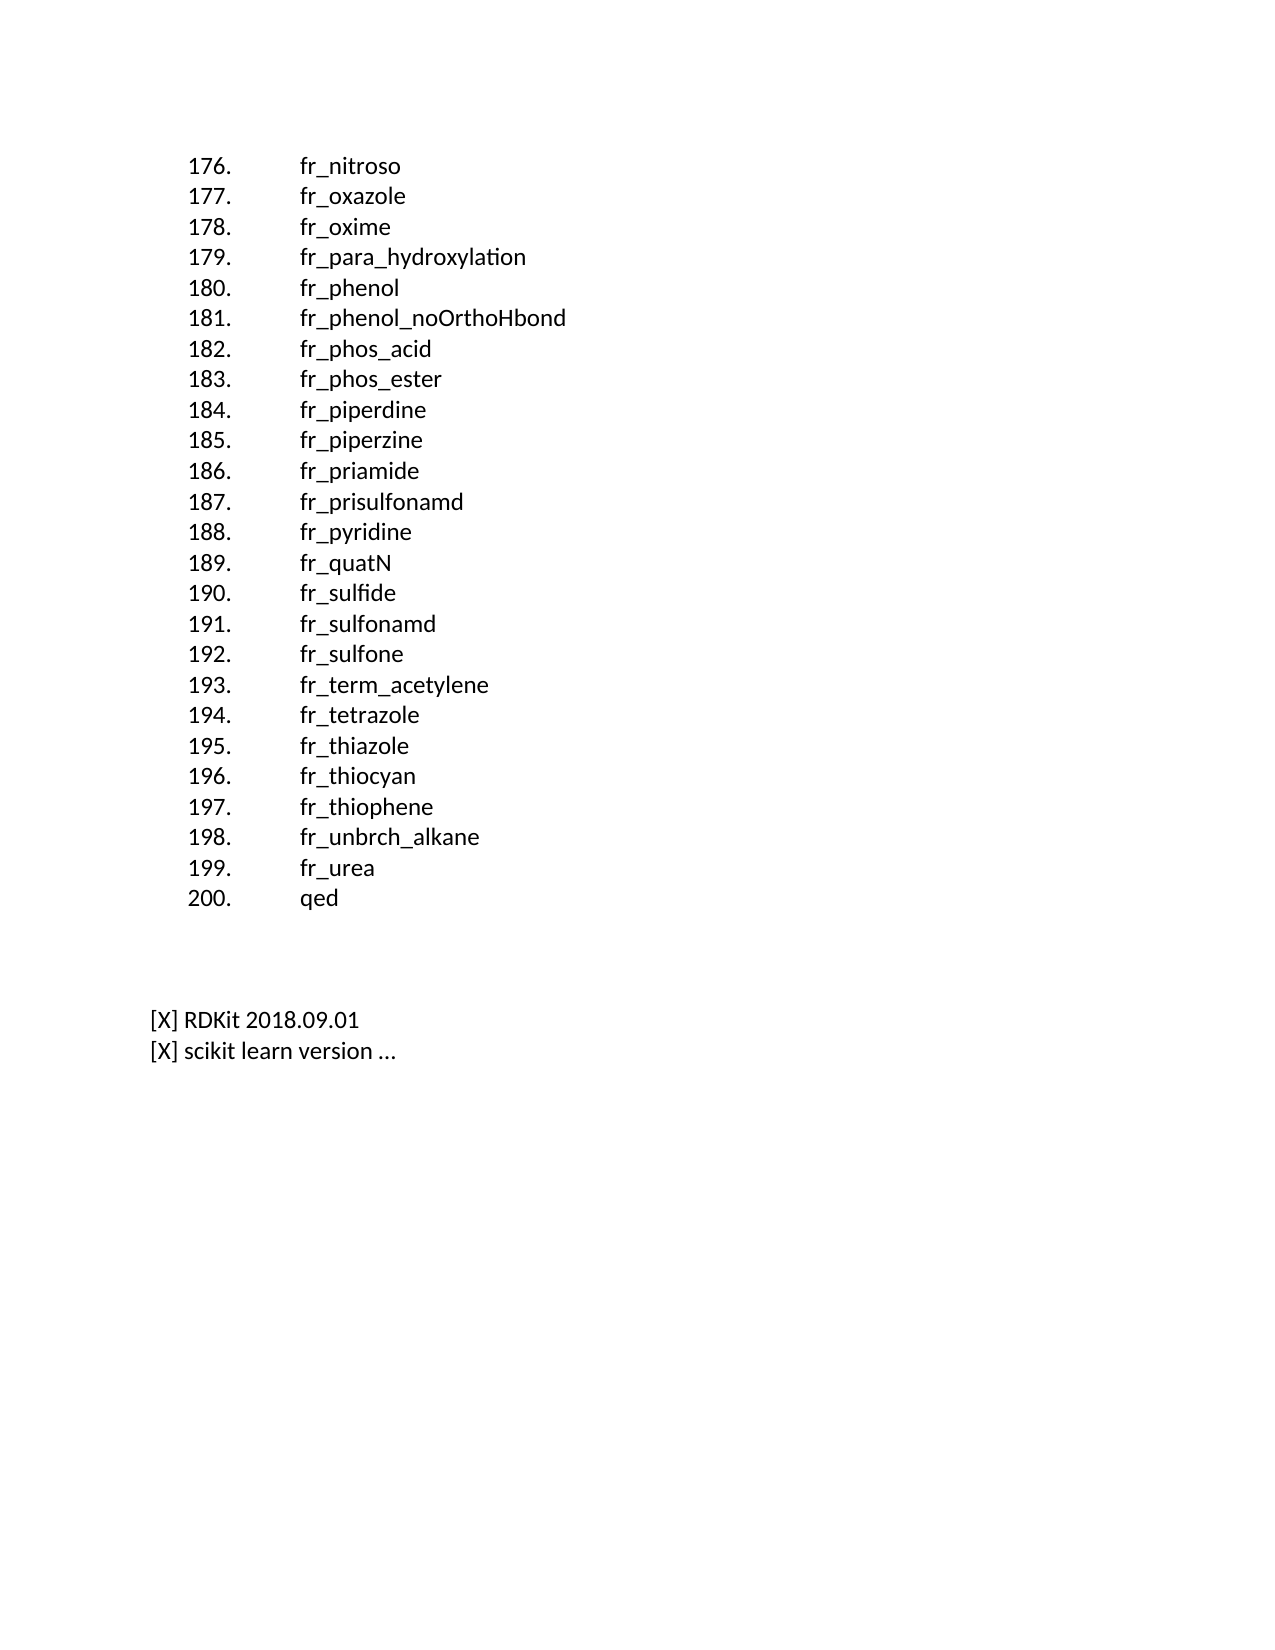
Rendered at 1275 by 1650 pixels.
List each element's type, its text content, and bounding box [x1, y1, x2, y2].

list fr_phenol [187, 272, 1125, 303]
list fr_para_hydroxylation [187, 242, 1125, 272]
list fr_prisulfonamd [187, 486, 1125, 516]
list fr_oxime [187, 211, 1125, 242]
list fr_term_acetylene [187, 669, 1125, 699]
list fr_sulfonamd [187, 608, 1125, 638]
list fr_priamide [187, 455, 1125, 486]
list fr_tetrazole [187, 699, 1125, 730]
list qed [187, 882, 1125, 913]
text [X] RDKit 2018.09.01 [150, 1004, 1125, 1035]
list fr_phenol_noOrthoHbond [187, 303, 1125, 333]
list fr_phos_ester [187, 364, 1125, 394]
list fr_pyridine [187, 516, 1125, 547]
list fr_urea [187, 852, 1125, 882]
text [X] scikit learn version … [150, 1035, 1125, 1066]
list fr_unbrch_alkane [187, 821, 1125, 852]
list fr_oxazole [187, 181, 1125, 211]
list fr_thiophene [187, 791, 1125, 821]
list fr_sulfone [187, 638, 1125, 669]
list fr_piperzine [187, 425, 1125, 455]
list fr_phos_acid [187, 333, 1125, 364]
list fr_thiocyan [187, 760, 1125, 791]
list fr_nitroso [187, 150, 1125, 181]
list fr_piperdine [187, 394, 1125, 425]
list fr_sulfide [187, 577, 1125, 608]
list fr_quatN [187, 547, 1125, 577]
list fr_thiazole [187, 730, 1125, 760]
